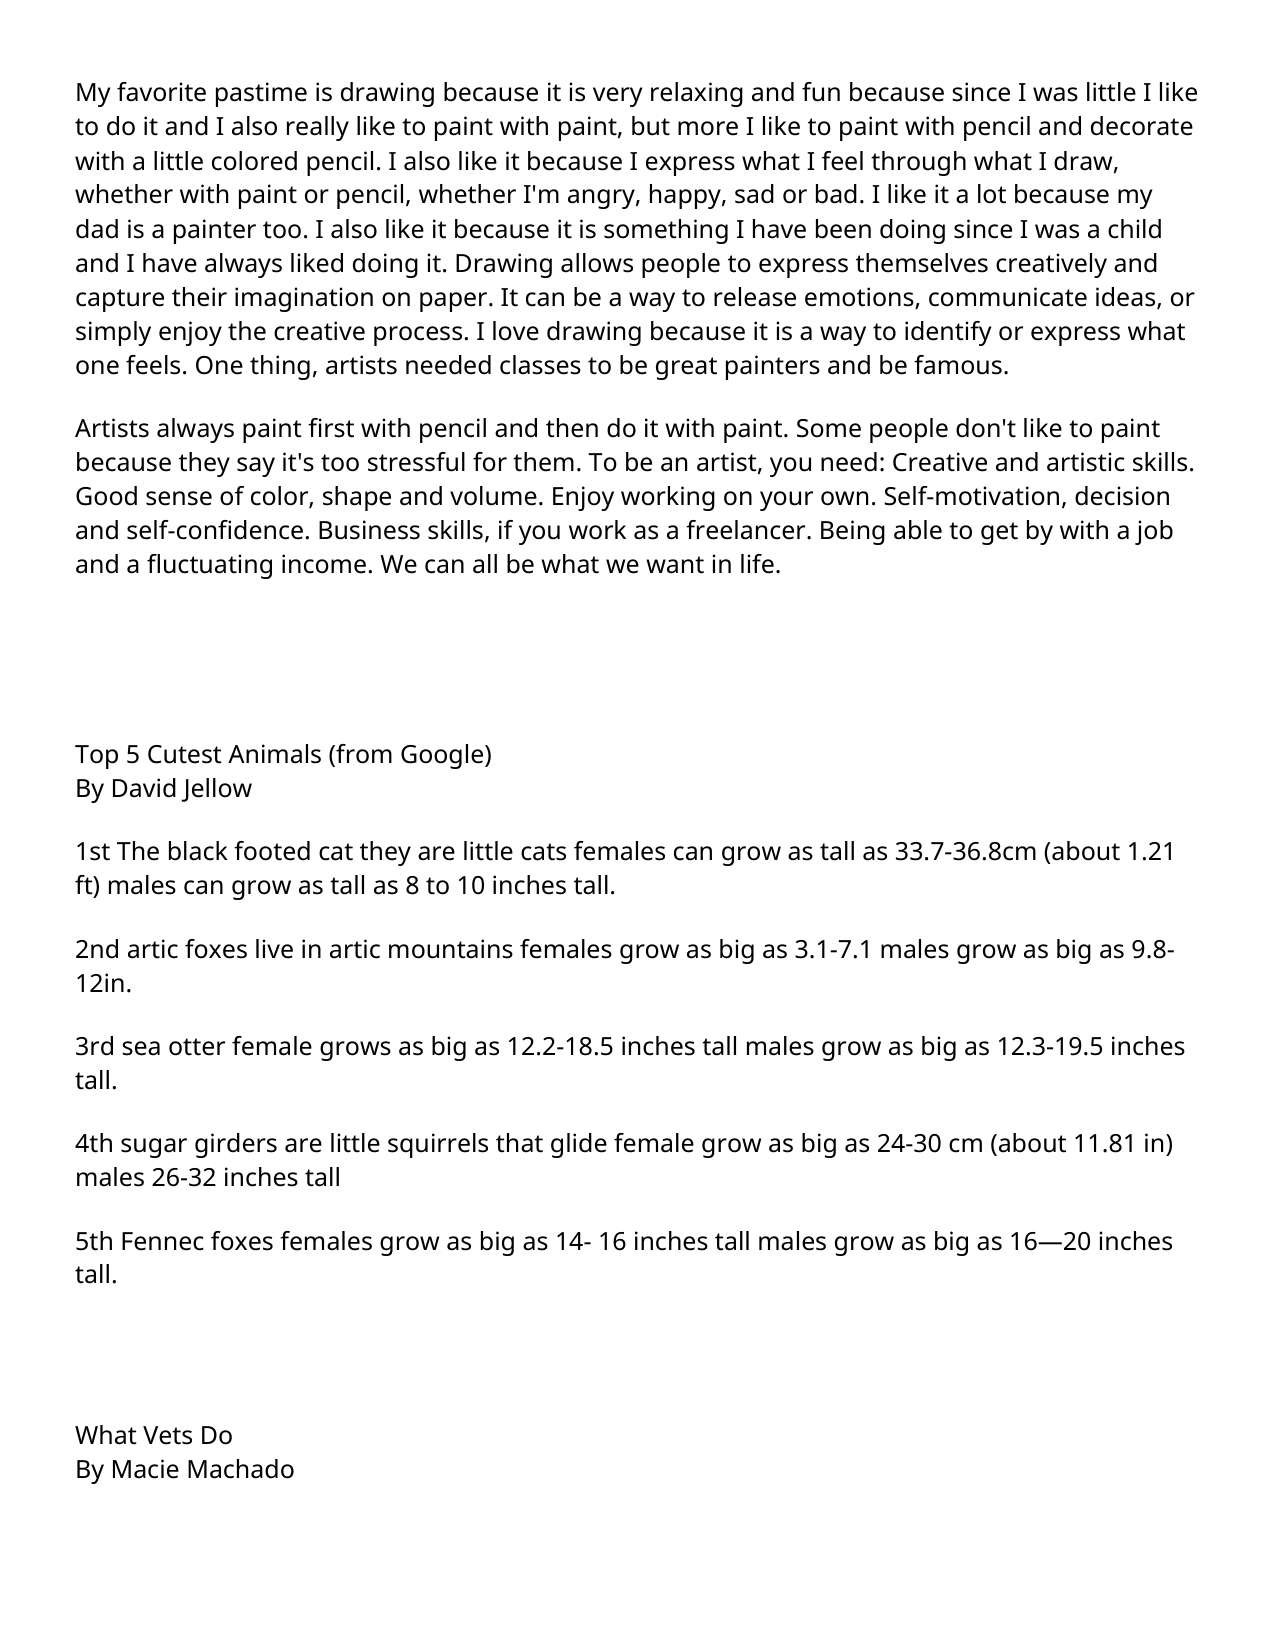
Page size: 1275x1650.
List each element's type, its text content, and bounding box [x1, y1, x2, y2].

text 2nd artic foxes live in artic mountains females grow as big as 3.1-7.1 males grow as big as 9.8-12in. [75, 931, 1200, 999]
text Artists always paint first with pencil and then do it with paint. Some people don't like to paint because they say it's too stressful for them. To be an artist, you need: Creative and artistic skills. Good sense of color, shape and volume. Enjoy working on your own. Self-motivation, decision and self-confidence. Business skills, if you work as a freelancer. Being able to get by with a job and a fluctuating income. We can all be what we want in life. [75, 411, 1200, 581]
text By Macie Machado [75, 1452, 1200, 1486]
text Top 5 Cutest Animals (from Google) [75, 737, 1200, 771]
text By David Jellow [75, 771, 1200, 805]
text What Vets Do [75, 1418, 1200, 1452]
text 5th Fennec foxes females grow as big as 14- 16 inches tall males grow as big as 16—20 inches tall. [75, 1223, 1200, 1291]
text 4th sugar girders are little squirrels that glide female grow as big as 24-30 cm (about 11.81 in) males 26-32 inches tall [75, 1126, 1200, 1194]
text My favorite pastime is drawing because it is very relaxing and fun because since I was little I like to do it and I also really like to paint with paint, but more I like to paint with pencil and decorate with a little colored pencil. I also like it because I express what I feel through what I draw, whether with paint or pencil, whether I'm angry, happy, sad or bad. I like it a lot because my dad is a painter too. I also like it because it is something I have been doing since I was a child and I have always liked doing it. Drawing allows people to express themselves creatively and capture their imagination on paper. It can be a way to release emotions, communicate ideas, or simply enjoy the creative process. I love drawing because it is a way to identify or express what one feels. One thing, artists needed classes to be great painters and be famous. [75, 75, 1200, 382]
text 1st The black footed cat they are little cats females can grow as tall as 33.7-36.8cm (about 1.21 ft) males can grow as tall as 8 to 10 inches tall. [75, 834, 1200, 902]
text 3rd sea otter female grows as big as 12.2-18.5 inches tall males grow as big as 12.3-19.5 inches tall. [75, 1028, 1200, 1097]
